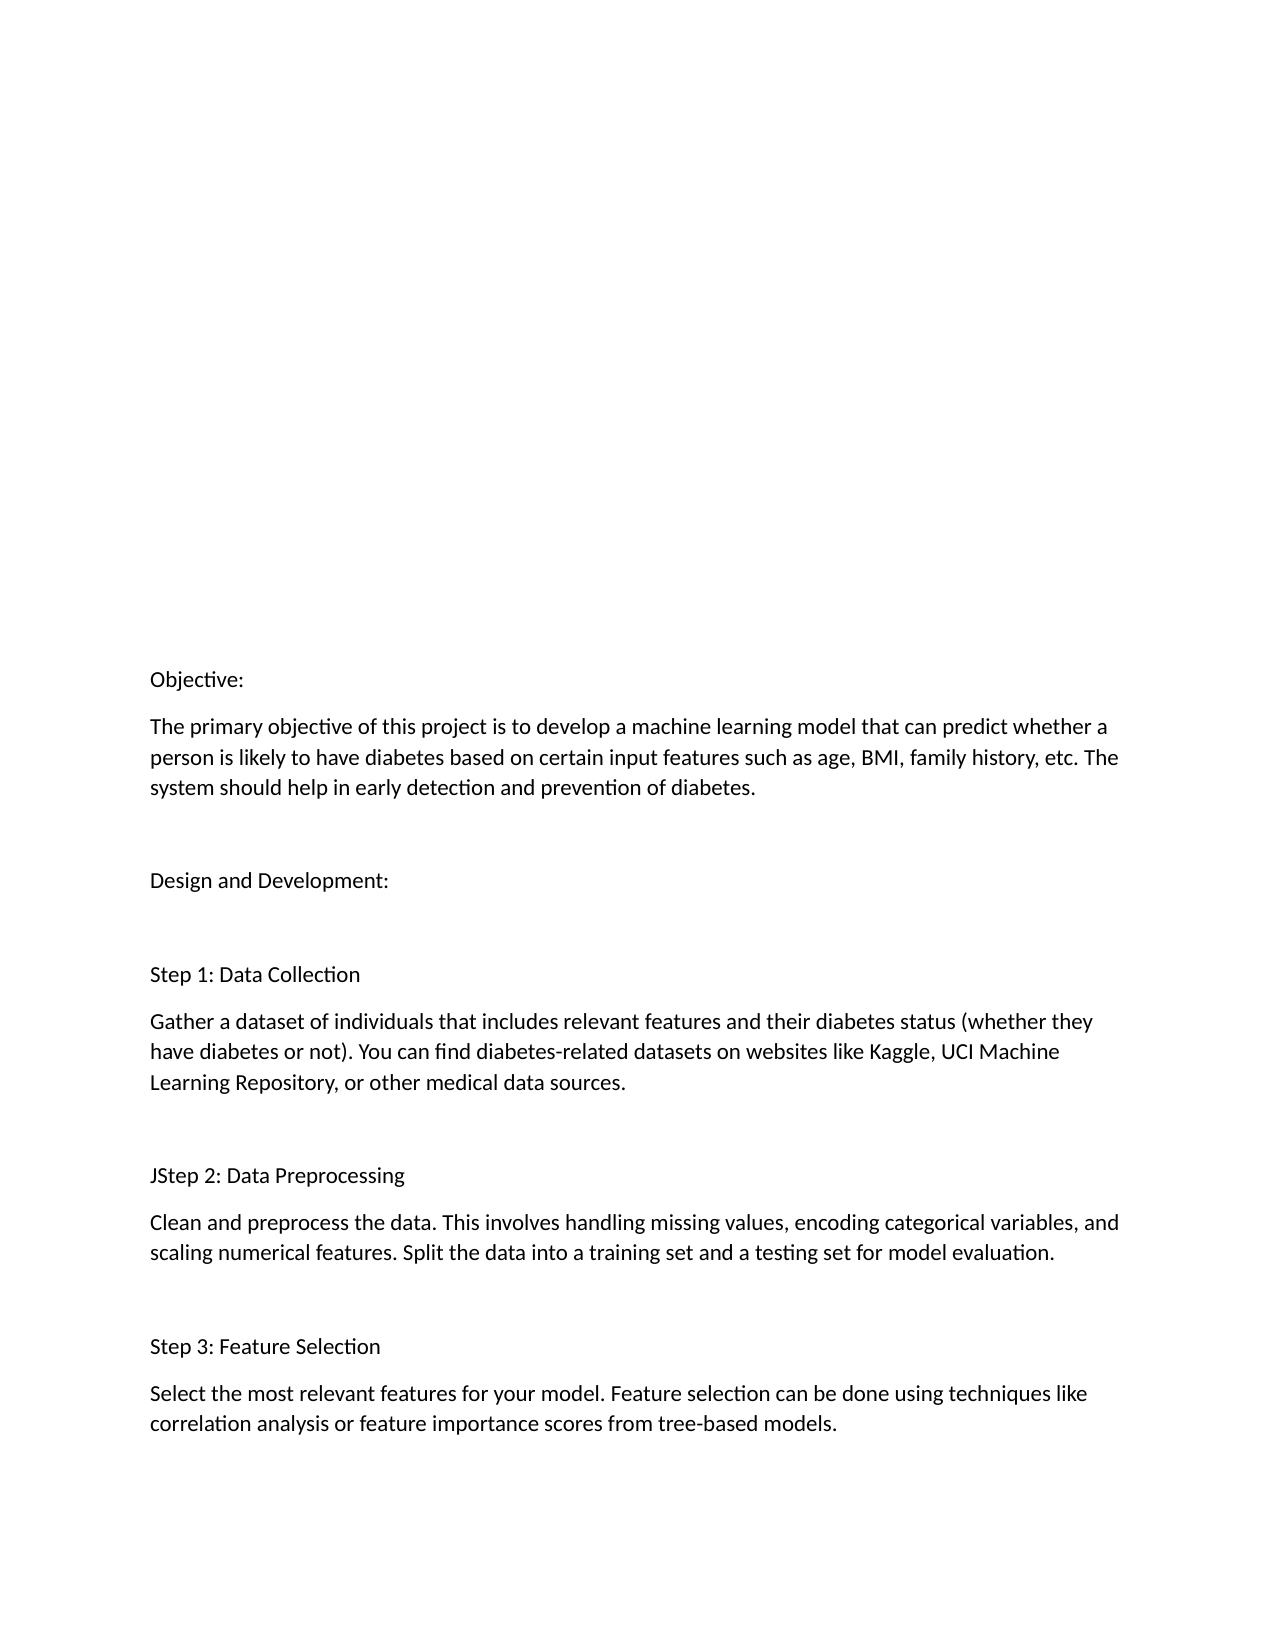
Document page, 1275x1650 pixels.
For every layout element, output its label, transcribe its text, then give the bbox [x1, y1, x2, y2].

text Clean and preprocess the data. This involves handling missing values, encoding categorical variables, and scaling numerical features. Split the data into a training set and a testing set for model evaluation. [150, 1208, 1125, 1267]
text Design and Development: [150, 867, 1125, 895]
text Objective: [150, 666, 1125, 694]
text The primary objective of this project is to develop a machine learning model that can predict whether a person is likely to have diabetes based on certain input features such as age, BMI, family history, etc. The system should help in early detection and prevention of diabetes. [150, 712, 1125, 801]
text Gather a dataset of individuals that includes relevant features and their diabetes status (whether they have diabetes or not). You can find diabetes-related datasets on websites like Kaggle, UCI Machine Learning Repository, or other medical data sources. [150, 1007, 1125, 1096]
text Select the most relevant features for your model. Feature selection can be done using techniques like correlation analysis or feature importance scores from tree-based models. [150, 1379, 1125, 1437]
text Step 1: Data Collection [150, 960, 1125, 988]
text JStep 2: Data Preprocessing [150, 1161, 1125, 1189]
text Step 3: Feature Selection [150, 1332, 1125, 1360]
